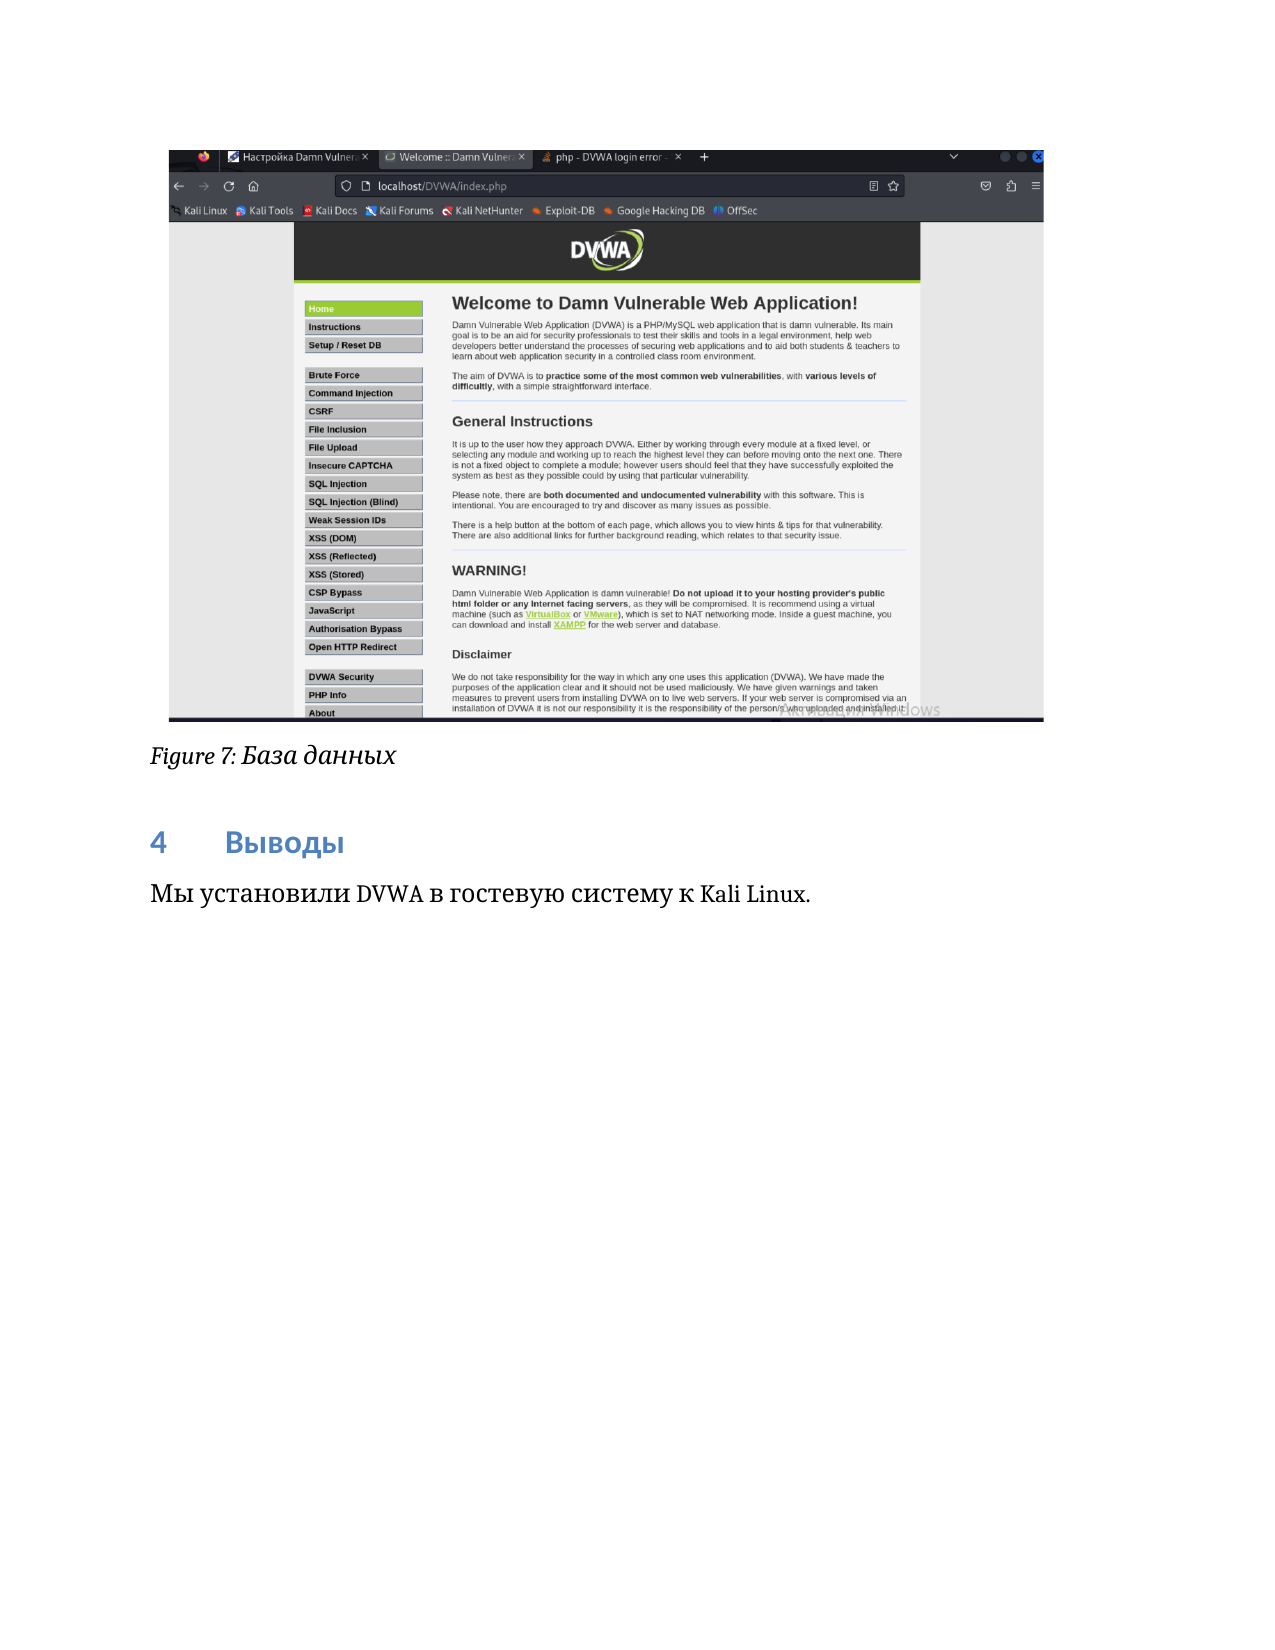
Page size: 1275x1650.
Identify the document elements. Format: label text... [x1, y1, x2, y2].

subtitle 4 Выводы [150, 821, 1125, 862]
text Figure 7: База данных [150, 742, 1125, 771]
text Мы установили DVWA в гостевую систему к Kali Linux. [150, 880, 1125, 909]
picture [168, 150, 1044, 722]
